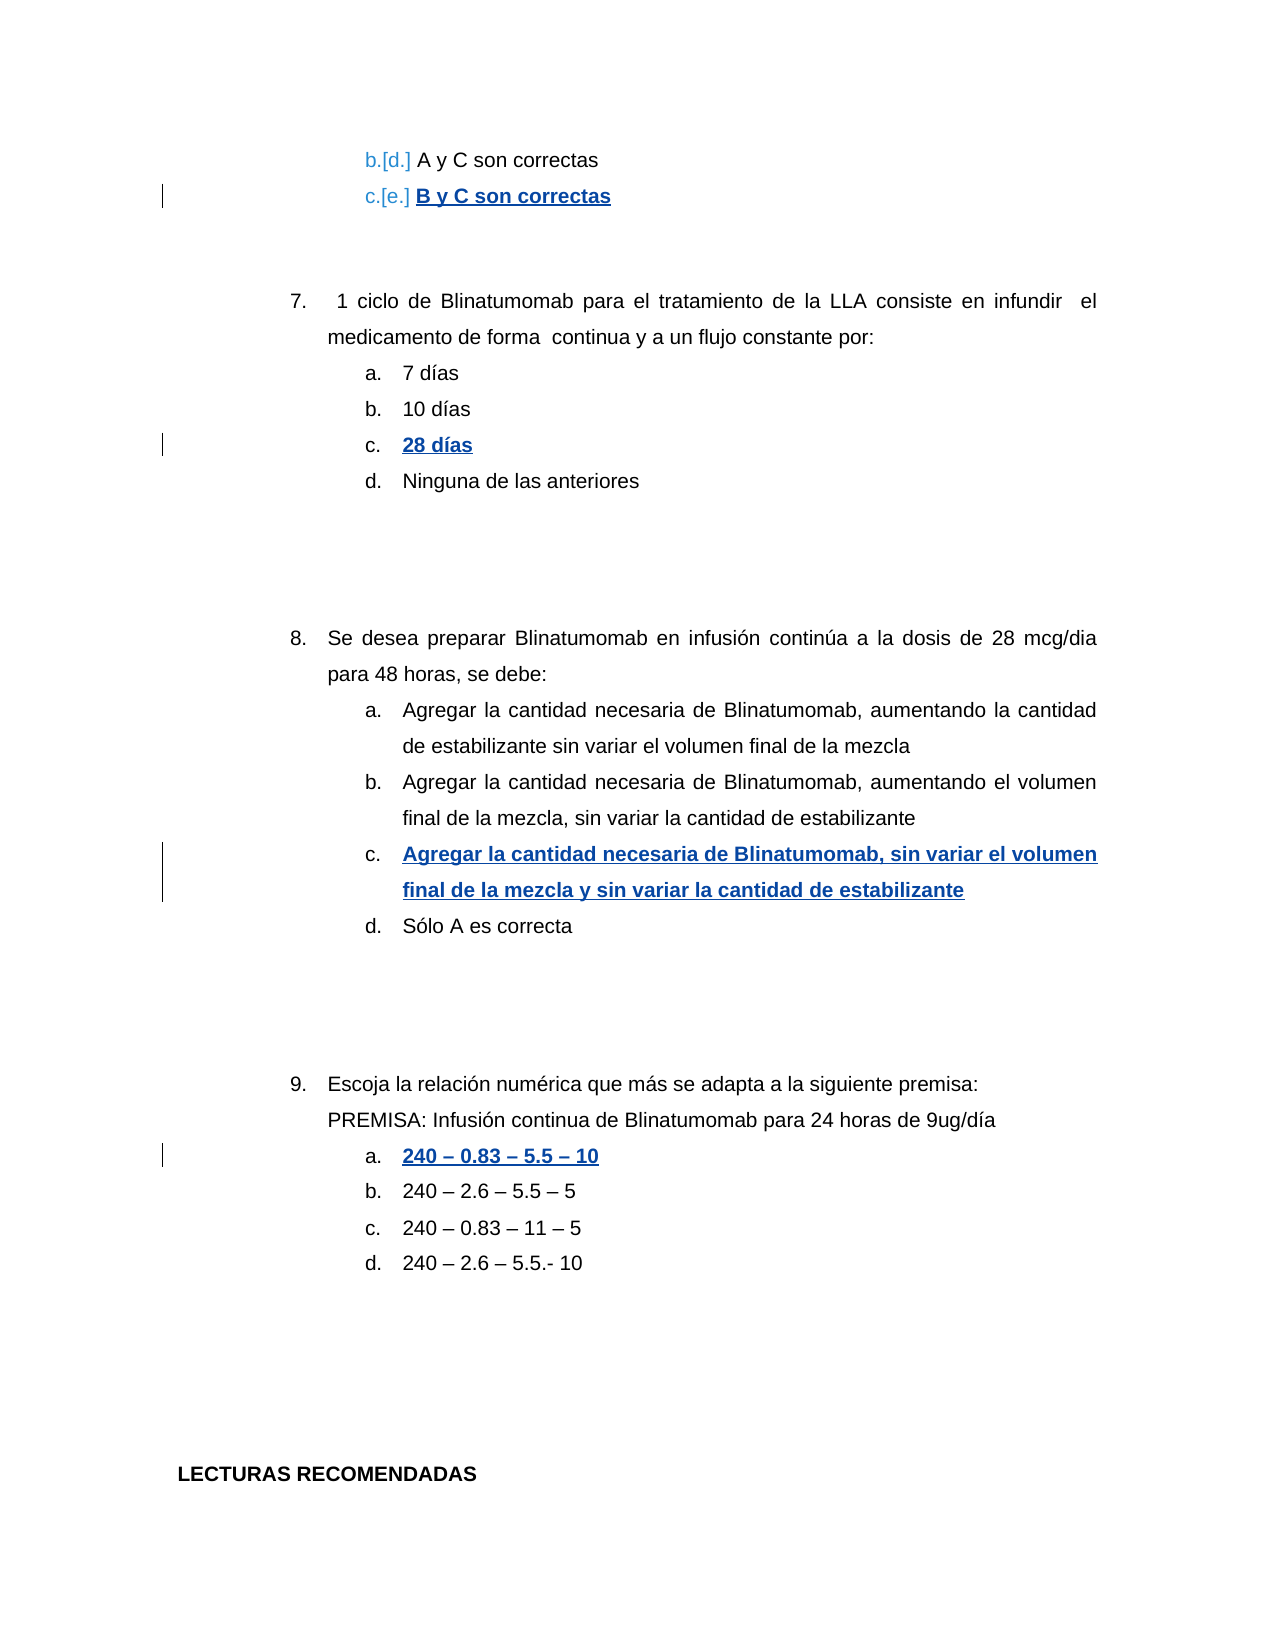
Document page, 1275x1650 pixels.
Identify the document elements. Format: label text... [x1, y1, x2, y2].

list 1 ciclo de Blinatumomab para el tratamiento de la LLA consiste en infundir el medicamento de forma continua y a un flujo constante por: [290, 289, 1098, 349]
list 28 días [365, 432, 1098, 456]
list 240 – 0.83 – 11 – 5 [365, 1215, 1098, 1239]
list Agregar la cantidad necesaria de Blinatumomab, aumentando la cantidad de estabilizante sin variar el volumen final de la mezcla [365, 698, 1098, 758]
list 240 – 0.83 – 5.5 – 10 [365, 1143, 1098, 1167]
list 10 días [365, 397, 1098, 421]
list B y C son correctas [365, 183, 1098, 207]
list A y C son correctas [365, 148, 1098, 172]
list Agregar la cantidad necesaria de Blinatumomab, sin variar el volumen final de la mezcla y sin variar la cantidad de estabilizante [365, 842, 1098, 902]
list Escoja la relación numérica que más se adapta a la siguiente premisa: [290, 1072, 1098, 1096]
list Ninguna de las anteriores [365, 468, 1098, 492]
list Se desea preparar Blinatumomab en infusión continúa a la dosis de 28 mcg/dia para 48 horas, se debe: [290, 626, 1098, 686]
list Agregar la cantidad necesaria de Blinatumomab, aumentando el volumen final de la mezcla, sin variar la cantidad de estabilizante [365, 770, 1098, 830]
list PREMISA: Infusión continua de Blinatumomab para 24 horas de 9ug/día [327, 1107, 1098, 1131]
list 240 – 2.6 – 5.5.- 10 [365, 1251, 1098, 1275]
list 240 – 2.6 – 5.5 – 5 [365, 1179, 1098, 1203]
list Sólo A es correcta [365, 914, 1098, 938]
list 7 días [365, 361, 1098, 384]
text LECTURAS RECOMENDADAS [177, 1462, 1098, 1486]
